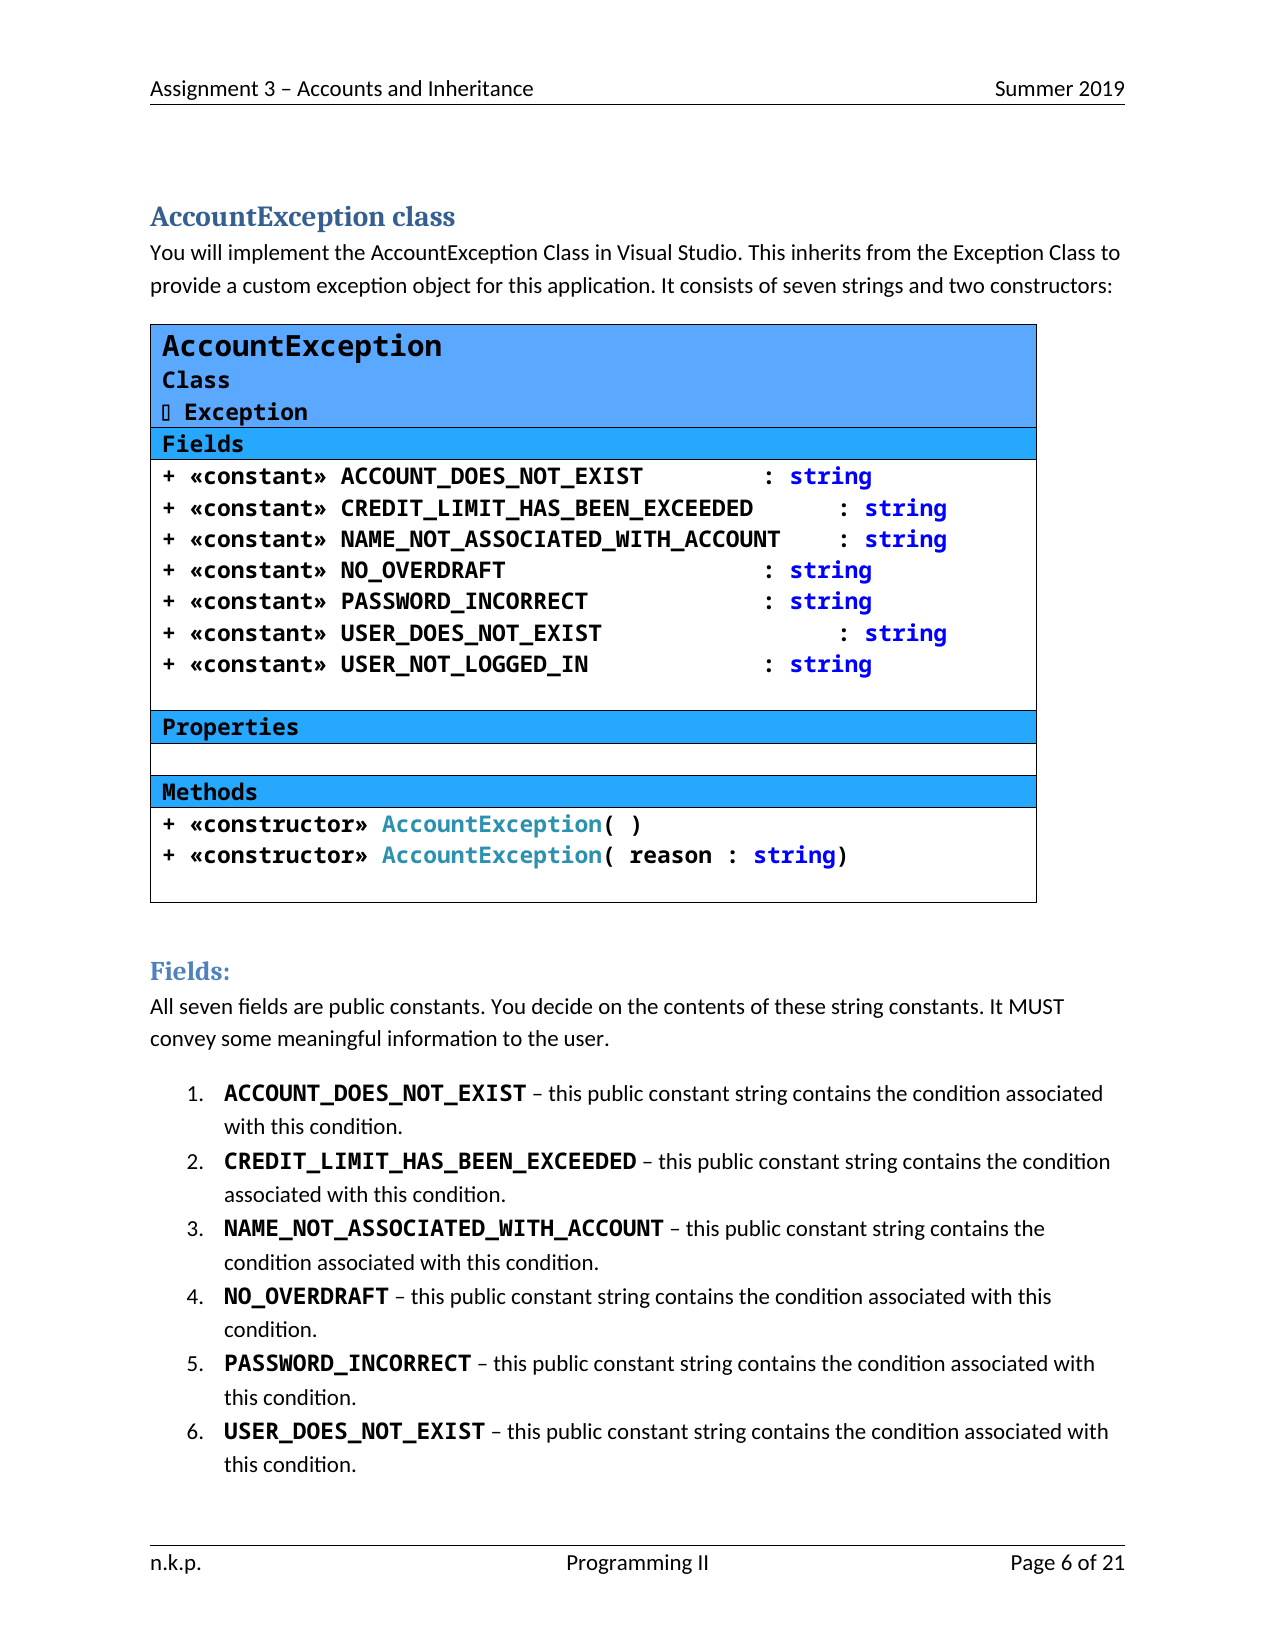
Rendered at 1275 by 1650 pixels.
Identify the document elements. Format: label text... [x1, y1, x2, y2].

text All seven fields are public constants. You decide on the contents of these string constants. It MUST convey some meaningful information to the user. [150, 992, 1125, 1052]
table_cell Properties [151, 711, 1036, 743]
table_cell Fields [151, 428, 1036, 459]
subtitle AccountException class [150, 200, 1125, 233]
list NO_OVERDRAFT – this public constant string contains the condition associated with this condition. [186, 1280, 1125, 1343]
text You will implement the AccountException Class in Visual Studio. This inherits from the Exception Class to provide a custom exception object for this application. It consists of seven strings and two constructors: [150, 238, 1125, 299]
table_cell + «constructor» AccountException( ) + «constructor» AccountException( reason : string) [151, 808, 1036, 902]
list CREDIT_LIMIT_HAS_BEEN_EXCEEDED – this public constant string contains the condition associated with this condition. [186, 1144, 1125, 1208]
table_cell Methods [151, 776, 1036, 807]
table_header AccountException Class Exception [151, 325, 1036, 427]
table_cell [151, 744, 1036, 775]
list USER_DOES_NOT_EXIST – this public constant string contains the condition associated with this condition. [186, 1415, 1125, 1478]
subtitle Fields: [150, 956, 1125, 987]
table_cell + «constant» ACCOUNT_DOES_NOT_EXIST : string + «constant» CREDIT_LIMIT_HAS_BEEN_EXCEEDED : string + «constant» NAME_NOT_ASSOCIATED_WITH_ACCOUNT : string + «constant» NO_OVERDRAFT : string + «constant» PASSWORD_INCORRECT : string + «constant» USER_DOES_NOT_EXIST : string + «constant» USER_NOT_LOGGED_IN : string [151, 460, 1036, 710]
list NAME_NOT_ASSOCIATED_WITH_ACCOUNT – this public constant string contains the condition associated with this condition. [186, 1212, 1125, 1276]
list PASSWORD_INCORRECT – this public constant string contains the condition associated with this condition. [186, 1347, 1125, 1411]
list ACCOUNT_DOES_NOT_EXIST – this public constant string contains the condition associated with this condition. [186, 1077, 1125, 1140]
